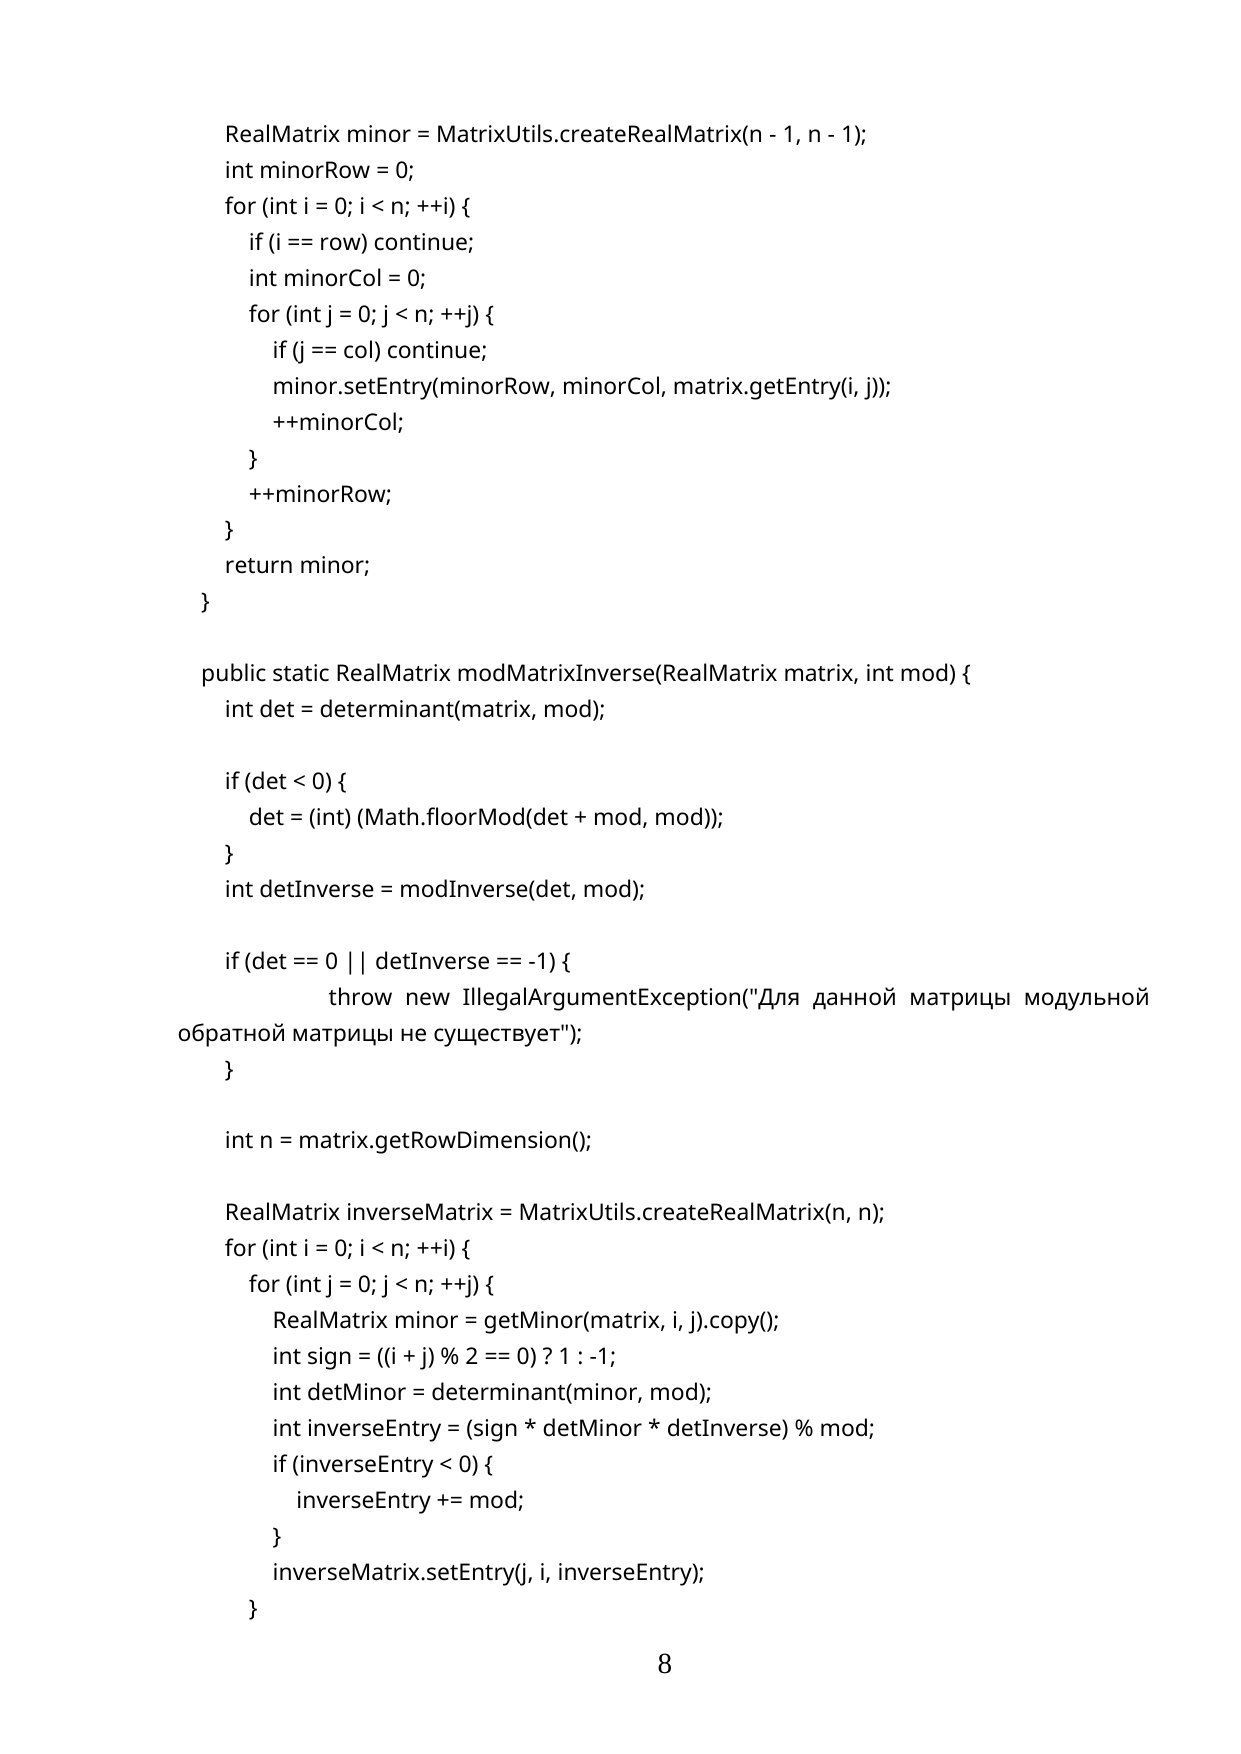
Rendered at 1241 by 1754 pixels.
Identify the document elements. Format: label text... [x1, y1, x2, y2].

text } [177, 1520, 1152, 1551]
text public static RealMatrix modMatrixInverse(RealMatrix matrix, int mod) { [177, 657, 1152, 688]
text inverseEntry += mod; [177, 1484, 1152, 1515]
text throw new IllegalArgumentException("Для данной матрицы модульной обратной матрицы не существует"); [177, 981, 1152, 1048]
text int detMinor = determinant(minor, mod); [177, 1376, 1152, 1407]
text minor.setEntry(minorRow, minorCol, matrix.getEntry(i, j)); [177, 370, 1152, 401]
text int detInverse = modInverse(det, mod); [177, 873, 1152, 904]
text } [177, 585, 1152, 617]
text } [177, 837, 1152, 868]
text int sign = ((i + j) % 2 == 0) ? 1 : -1; [177, 1340, 1152, 1371]
text } [177, 513, 1152, 545]
text } [177, 1592, 1152, 1623]
text ++minorRow; [177, 477, 1152, 509]
text int minorCol = 0; [177, 262, 1152, 293]
text int inverseEntry = (sign * detMinor * detInverse) % mod; [177, 1412, 1152, 1443]
text int det = determinant(matrix, mod); [177, 693, 1152, 724]
text } [177, 442, 1152, 473]
text int minorRow = 0; [177, 154, 1152, 185]
text if (i == row) continue; [177, 226, 1152, 257]
text RealMatrix minor = getMinor(matrix, i, j).copy(); [177, 1304, 1152, 1335]
text for (int j = 0; j < n; ++j) { [177, 298, 1152, 329]
text for (int i = 0; i < n; ++i) { [177, 190, 1152, 221]
text return minor; [177, 549, 1152, 581]
text if (inverseEntry < 0) { [177, 1448, 1152, 1479]
text for (int i = 0; i < n; ++i) { [177, 1232, 1152, 1263]
text for (int j = 0; j < n; ++j) { [177, 1268, 1152, 1299]
text inverseMatrix.setEntry(j, i, inverseEntry); [177, 1556, 1152, 1587]
text if (det == 0 || detInverse == -1) { [177, 945, 1152, 976]
text ++minorCol; [177, 406, 1152, 437]
text RealMatrix minor = MatrixUtils.createRealMatrix(n - 1, n - 1); [177, 118, 1152, 149]
text } [177, 1052, 1152, 1084]
text RealMatrix inverseMatrix = MatrixUtils.createRealMatrix(n, n); [177, 1196, 1152, 1227]
text det = (int) (Math.floorMod(det + mod, mod)); [177, 801, 1152, 832]
text int n = matrix.getRowDimension(); [177, 1124, 1152, 1156]
text if (j == col) continue; [177, 334, 1152, 365]
text if (det < 0) { [177, 765, 1152, 796]
